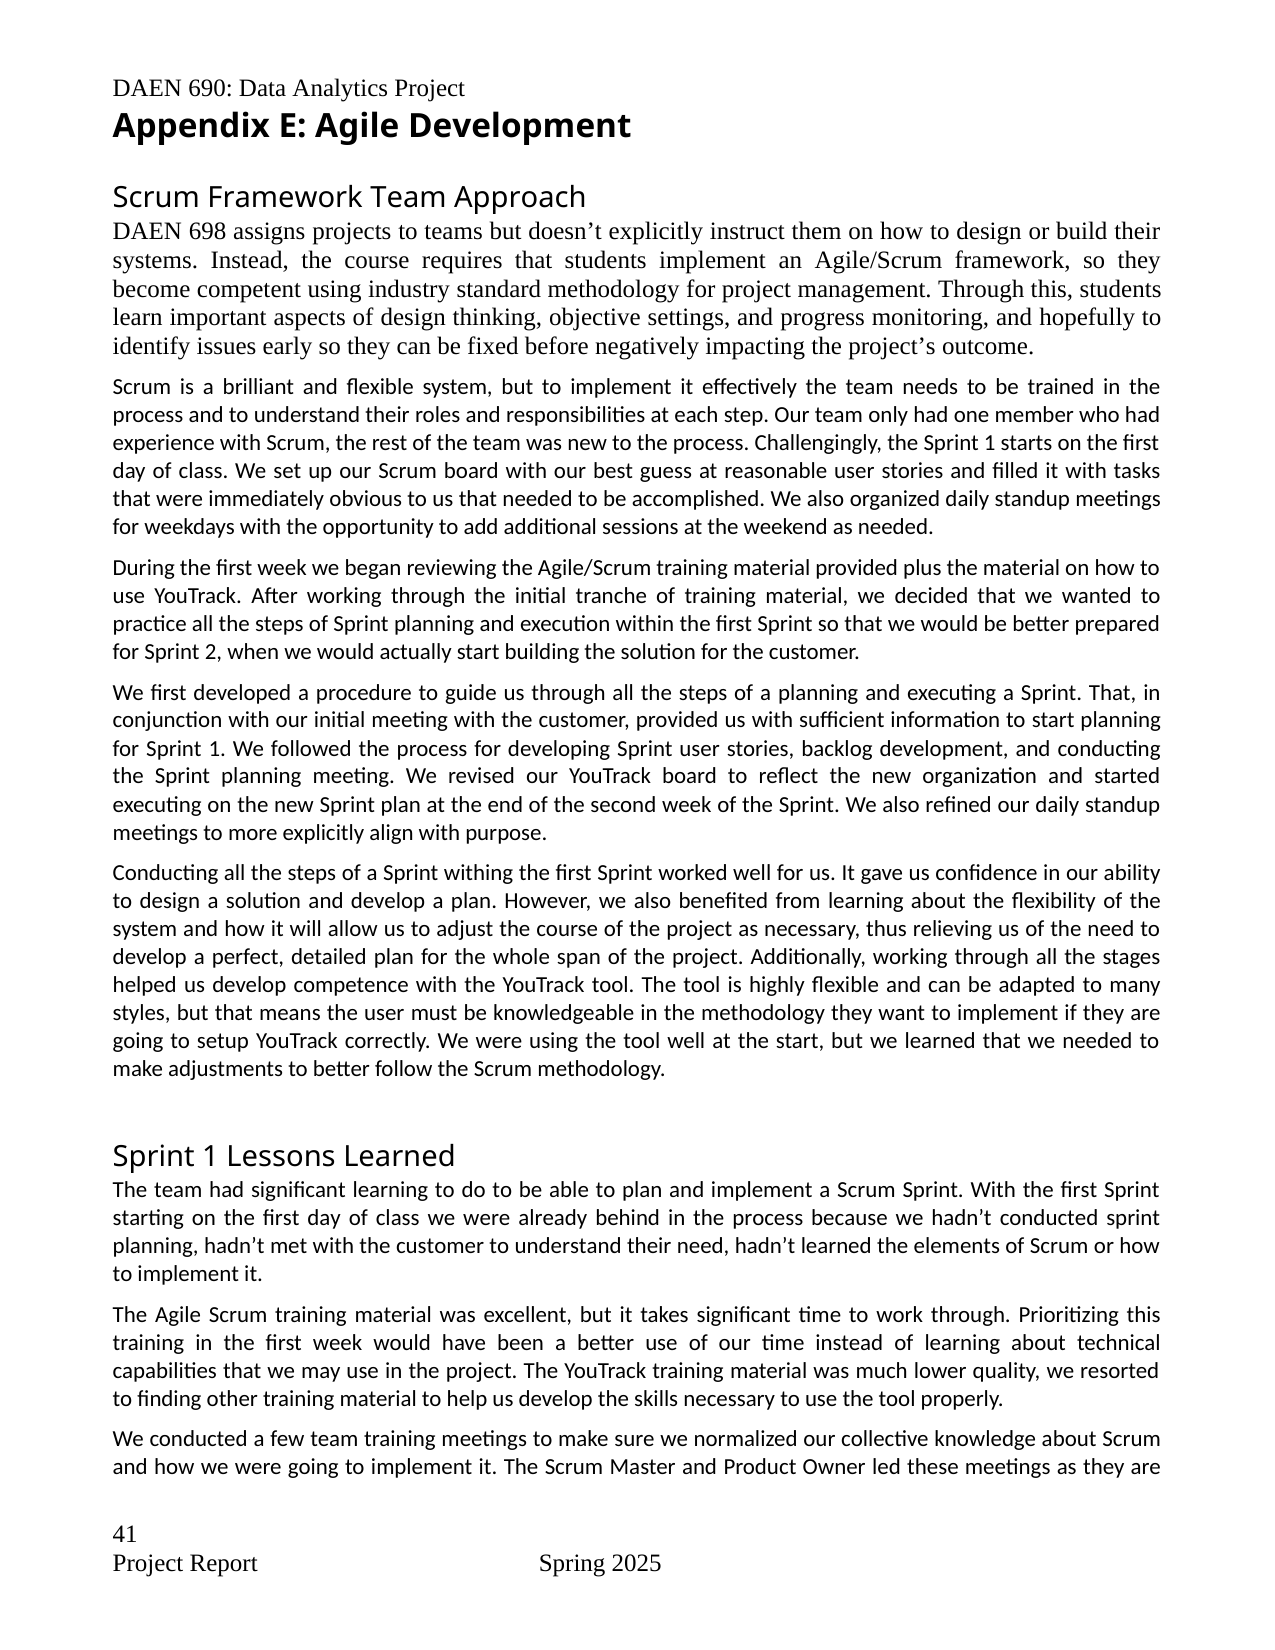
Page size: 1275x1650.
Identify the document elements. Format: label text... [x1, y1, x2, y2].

subtitle Scrum Framework Team Approach [112, 176, 1162, 216]
text We first developed a procedure to guide us through all the steps of a planning and executing a Sprint. That, in conjunction with our initial meeting with the customer, provided us with sufficient information to start planning for Sprint 1. We followed the process for developing Sprint user stories, backlog development, and conducting the Sprint planning meeting. We revised our YouTrack board to reflect the new organization and started executing on the new Sprint plan at the end of the second week of the Sprint. We also refined our daily standup meetings to more explicitly align with purpose. [112, 678, 1162, 846]
text Scrum is a brilliant and flexible system, but to implement it effectively the team needs to be trained in the process and to understand their roles and responsibilities at each step. Our team only had one member who had experience with Scrum, the rest of the team was new to the process. Challengingly, the Sprint 1 starts on the first day of class. We set up our Scrum board with our best guess at reasonable user stories and filled it with tasks that were immediately obvious to us that needed to be accomplished. We also organized daily standup meetings for weekdays with the opportunity to add additional sessions at the weekend as needed. [112, 372, 1162, 541]
text During the first week we began reviewing the Agile/Scrum training material provided plus the material on how to use YouTrack. After working through the initial tranche of training material, we decided that we wanted to practice all the steps of Sprint planning and execution within the first Sprint so that we would be better prepared for Sprint 2, when we would actually start building the solution for the customer. [112, 553, 1162, 665]
text DAEN 698 assigns projects to teams but doesn’t explicitly instruct them on how to design or build their systems. Instead, the course requires that students implement an Agile/Scrum framework, so they become competent using industry standard methodology for project management. Through this, students learn important aspects of design thinking, objective settings, and progress monitoring, and hopefully to identify issues early so they can be fixed before negatively impacting the project’s outcome. [112, 216, 1162, 360]
subtitle Sprint 1 Lessons Learned [112, 1135, 1162, 1175]
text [112, 1424, 1162, 1480]
subtitle Appendix E: Agile Development [112, 102, 1162, 148]
subtitle The team had significant learning to do to be able to plan and implement a Scrum Sprint. With the first Sprint starting on the first day of class we were already behind in the process because we hadn’t conducted sprint planning, hadn’t met with the customer to understand their need, hadn’t learned the elements of Scrum or how to implement it. [112, 1175, 1162, 1287]
text Conducting all the steps of a Sprint withing the first Sprint worked well for us. It gave us confidence in our ability to design a solution and develop a plan. However, we also benefited from learning about the flexibility of the system and how it will allow us to adjust the course of the project as necessary, thus relieving us of the need to develop a perfect, detailed plan for the whole span of the project. Additionally, working through all the stages helped us develop competence with the YouTrack tool. The tool is highly flexible and can be adapted to many styles, but that means the user must be knowledgeable in the methodology they want to implement if they are going to setup YouTrack correctly. We were using the tool well at the start, but we learned that we needed to make adjustments to better follow the Scrum methodology. [112, 858, 1162, 1082]
text The Agile Scrum training material was excellent, but it takes significant time to work through. Prioritizing this training in the first week would have been a better use of our time instead of learning about technical capabilities that we may use in the project. The YouTrack training material was much lower quality, we resorted to finding other training material to help us develop the skills necessary to use the tool properly. [112, 1300, 1162, 1412]
